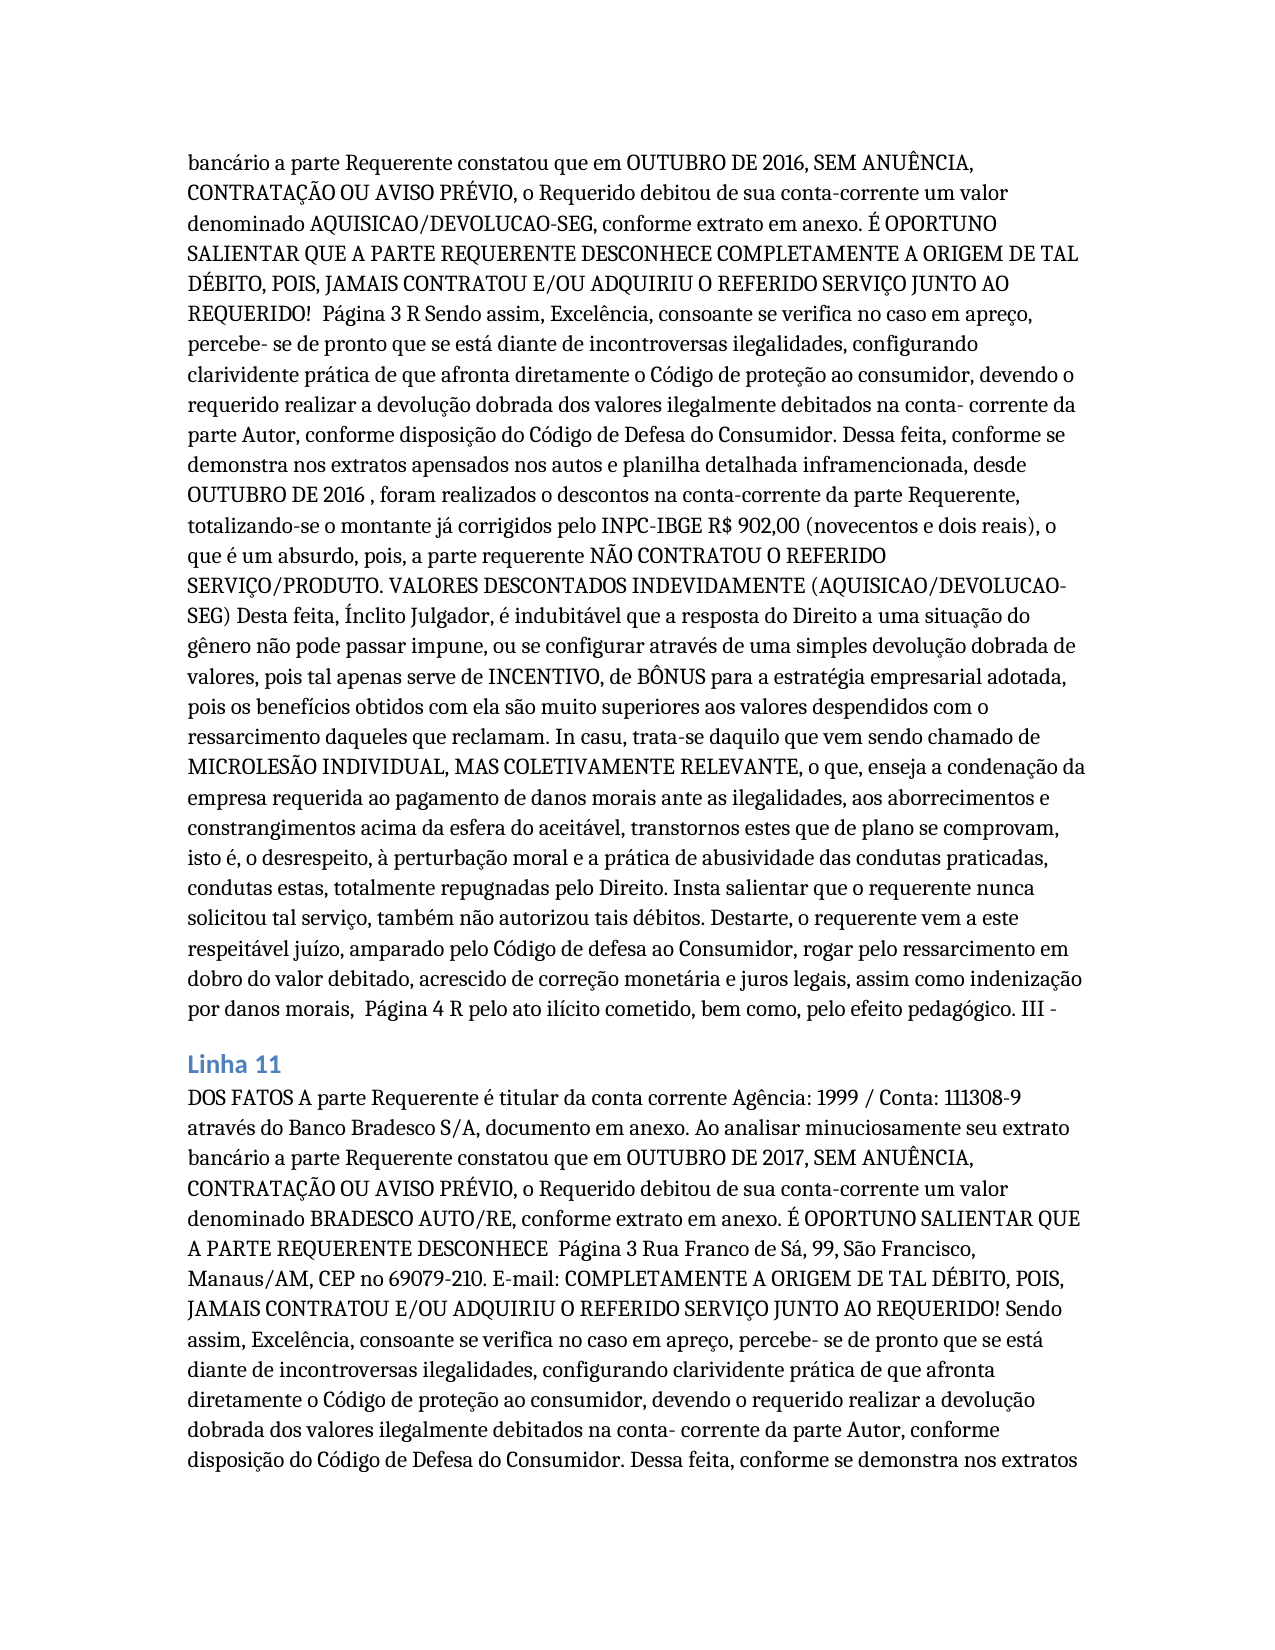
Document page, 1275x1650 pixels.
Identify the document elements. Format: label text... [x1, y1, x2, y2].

subtitle Linha 11 [187, 1047, 1087, 1080]
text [187, 1085, 1087, 1474]
